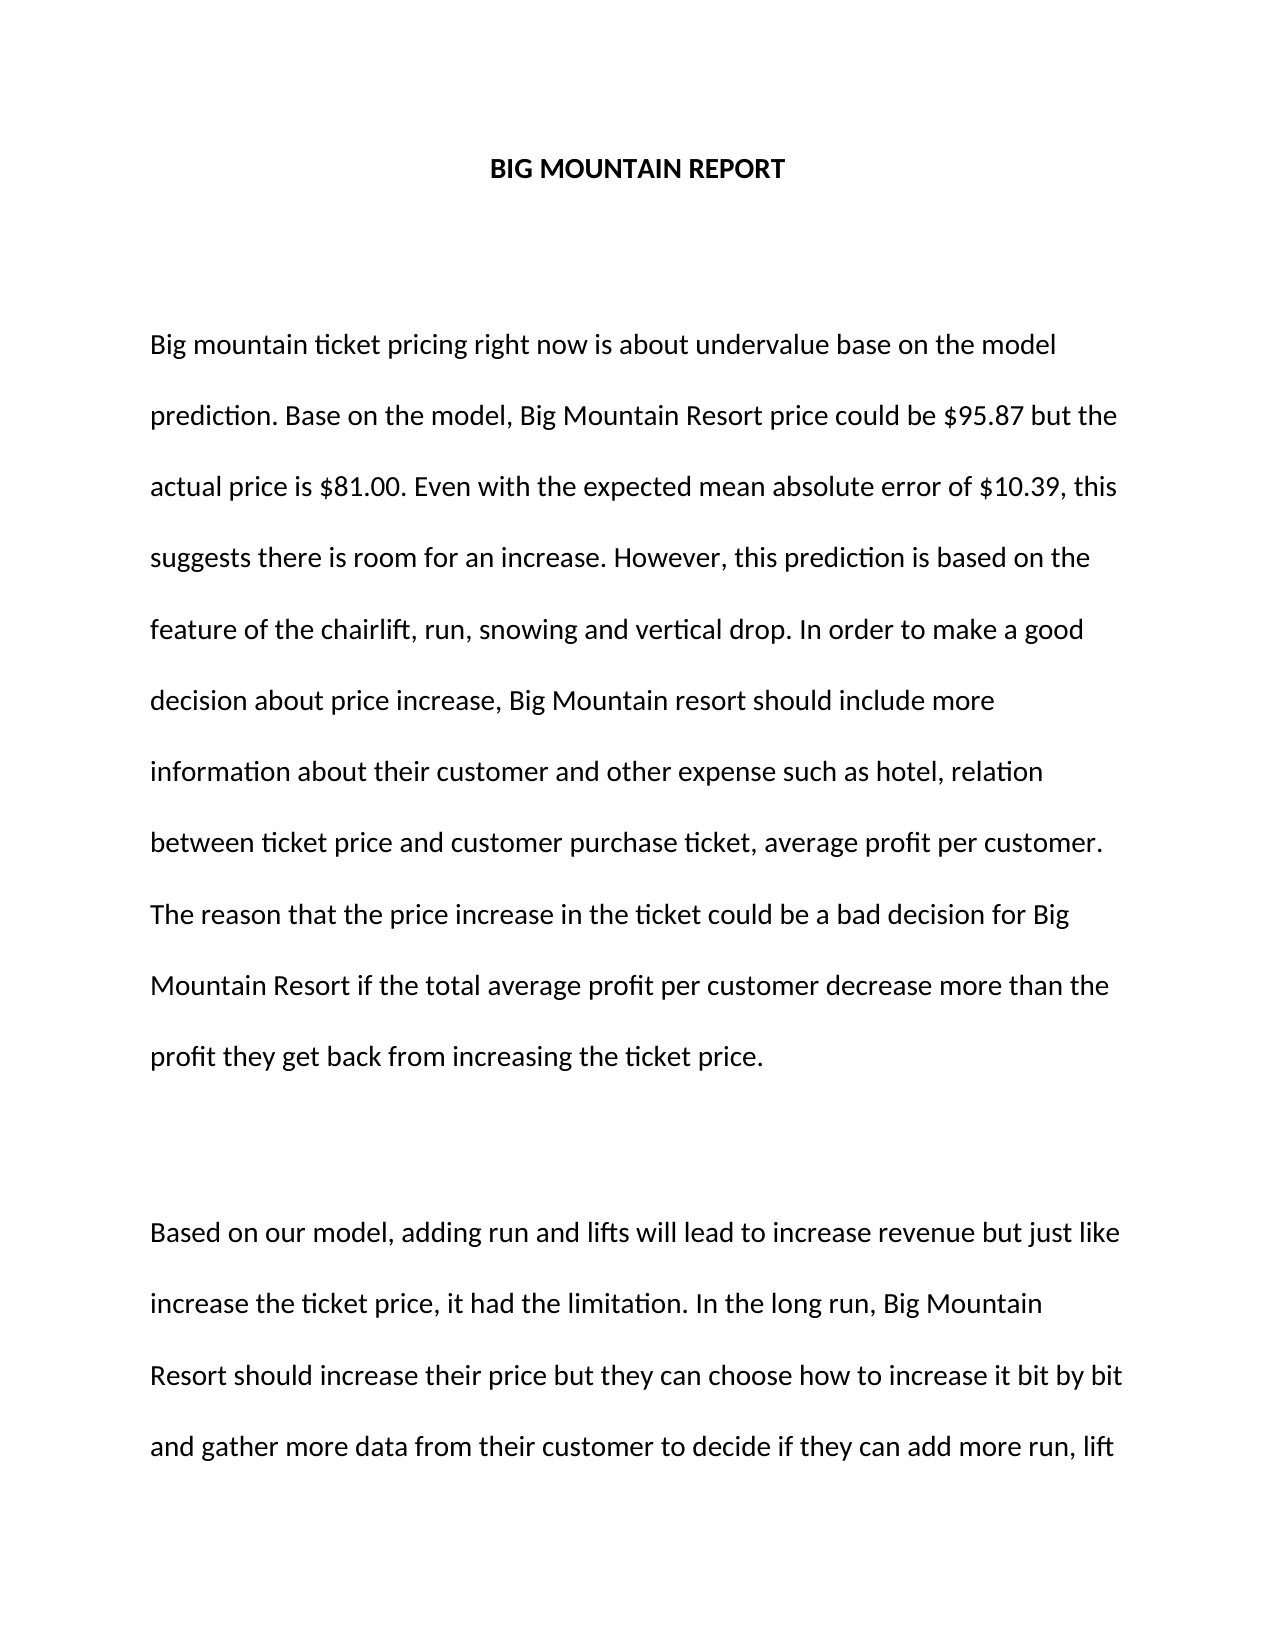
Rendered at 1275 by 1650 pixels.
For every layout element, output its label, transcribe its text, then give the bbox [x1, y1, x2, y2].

text Big mountain ticket pricing right now is about undervalue base on the model prediction. Base on the model, Big Mountain Resort price could be $95.87 but the actual price is $81.00. Even with the expected mean absolute error of $10.39, this suggests there is room for an increase. However, this prediction is based on the feature of the chairlift, run, snowing and vertical drop. In order to make a good decision about price increase, Big Mountain resort should include more information about their customer and other expense such as hotel, relation between ticket price and customer purchase ticket, average profit per customer. The reason that the price increase in the ticket could be a bad decision for Big Mountain Resort if the total average profit per customer decrease more than the profit they get back from increasing the ticket price. [150, 326, 1125, 1074]
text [150, 1214, 1125, 1463]
text BIG MOUNTAIN REPORT [150, 150, 1125, 186]
